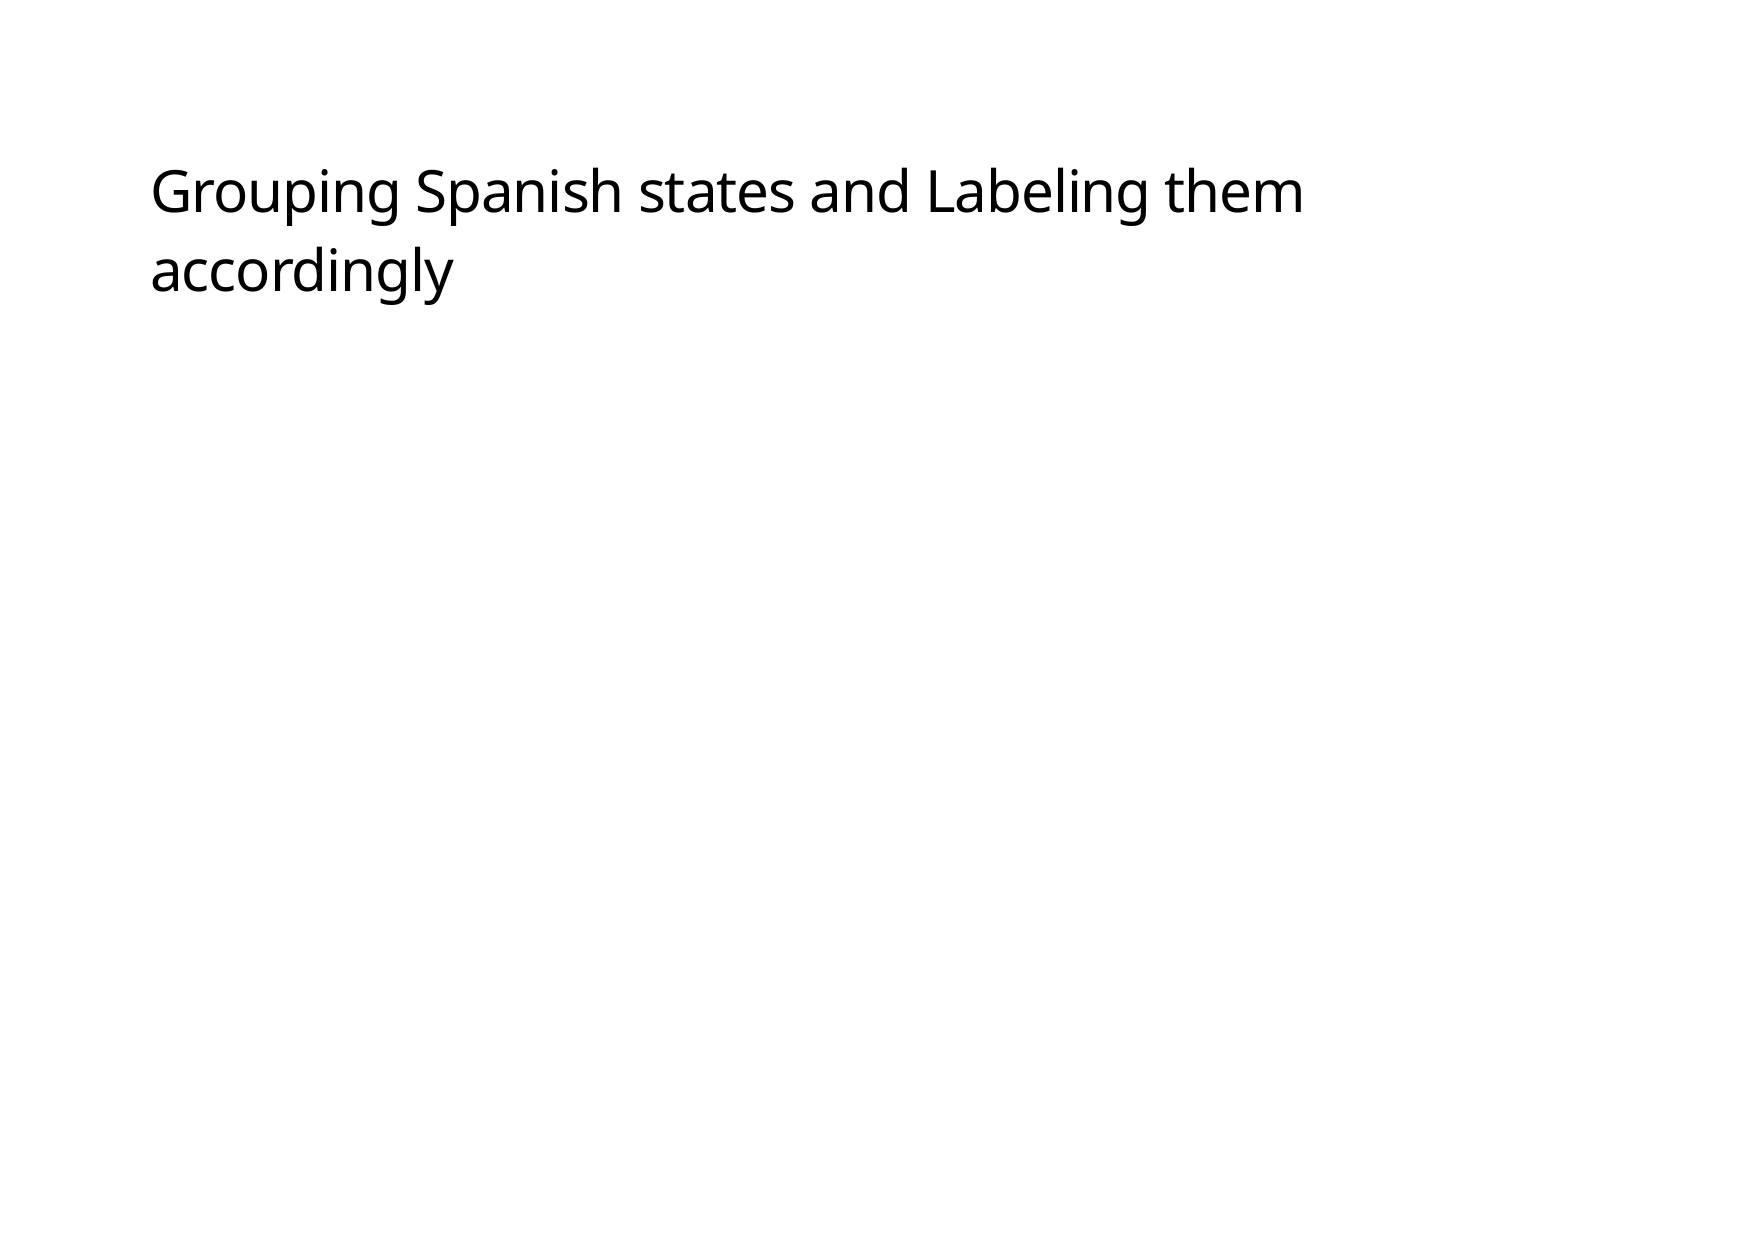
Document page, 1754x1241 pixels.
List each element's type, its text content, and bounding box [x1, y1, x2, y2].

title Grouping Spanish states and Labeling them accordingly [150, 150, 1604, 309]
